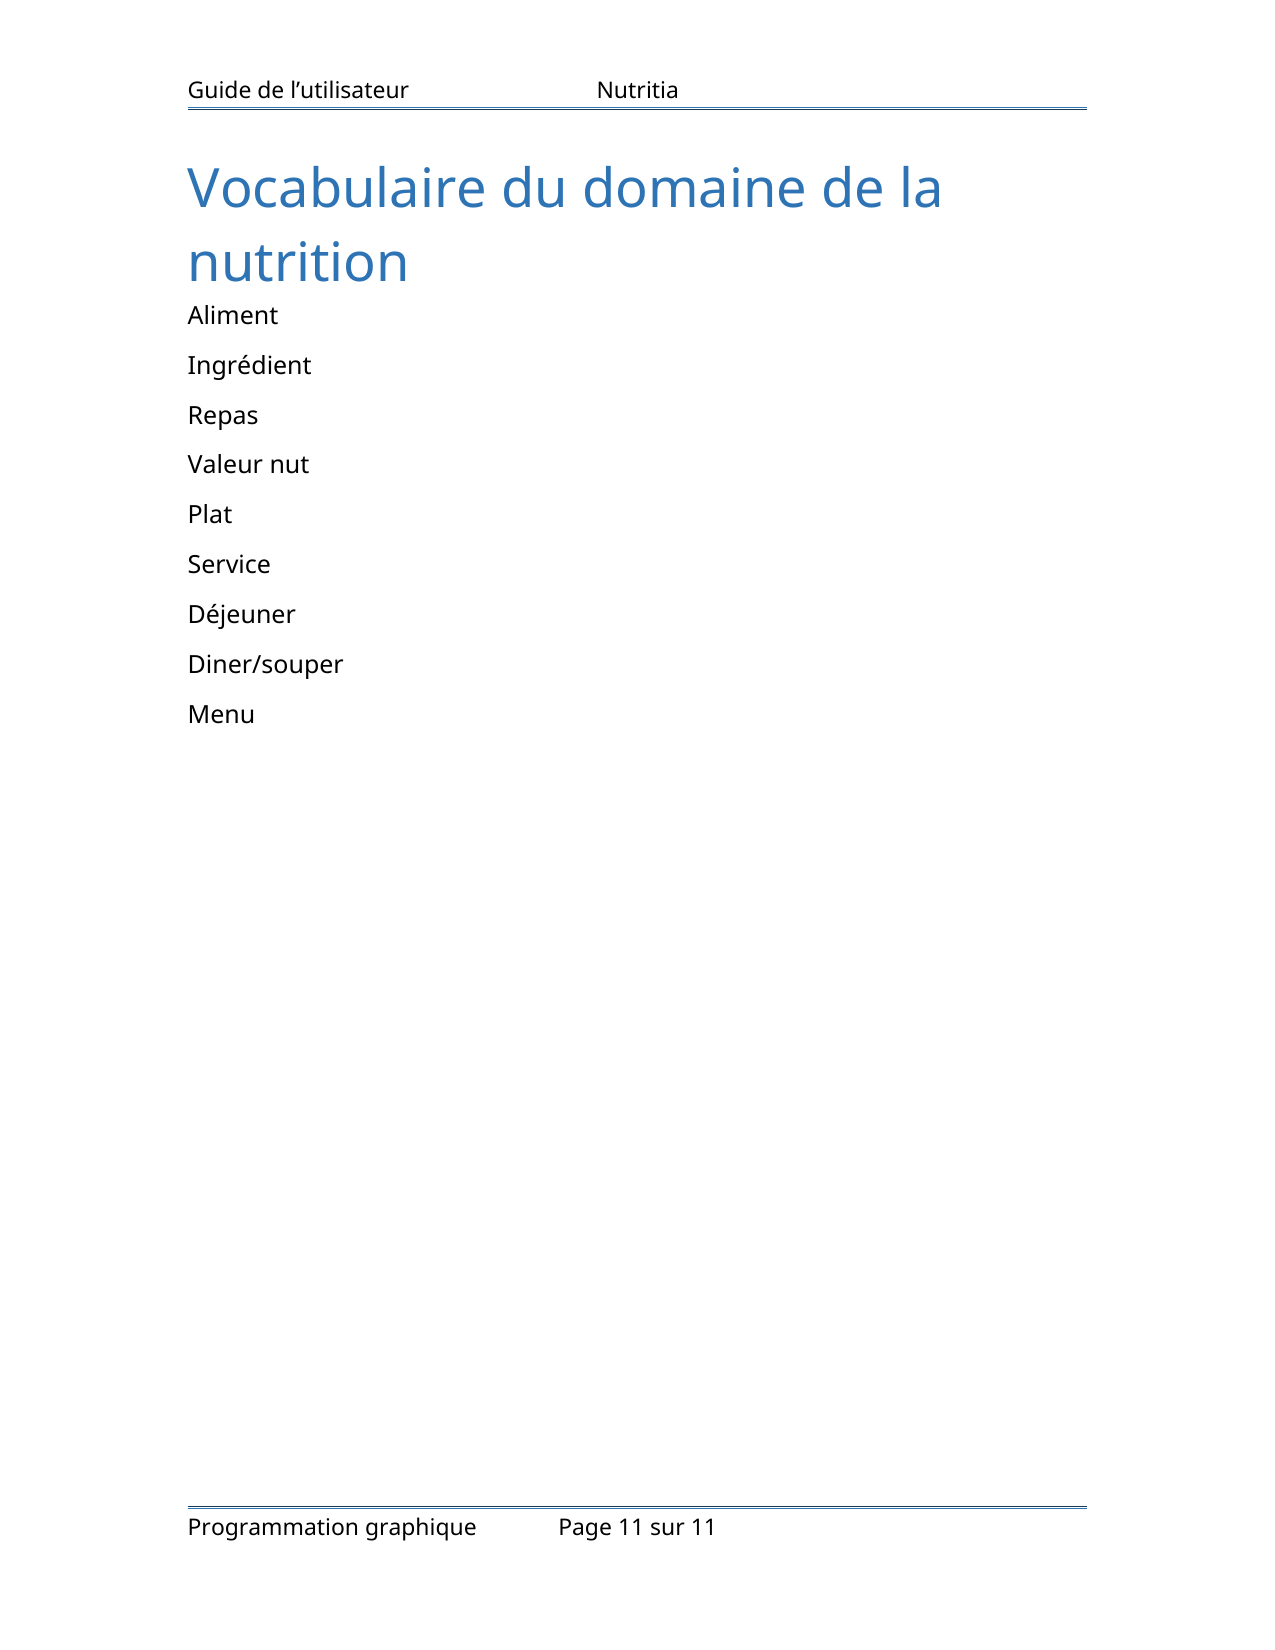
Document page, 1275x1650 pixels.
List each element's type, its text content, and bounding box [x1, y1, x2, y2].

text Aliment [187, 297, 1087, 332]
text Déjeuner [187, 597, 1087, 631]
text Service [187, 547, 1087, 581]
text Diner/souper [187, 647, 1087, 681]
text Plat [187, 497, 1087, 531]
text Menu [187, 697, 1087, 731]
text Ingrédient [187, 347, 1087, 381]
text Repas [187, 397, 1087, 431]
text Valeur nut [187, 447, 1087, 481]
subtitle Vocabulaire du domaine de la nutrition [187, 150, 1087, 297]
